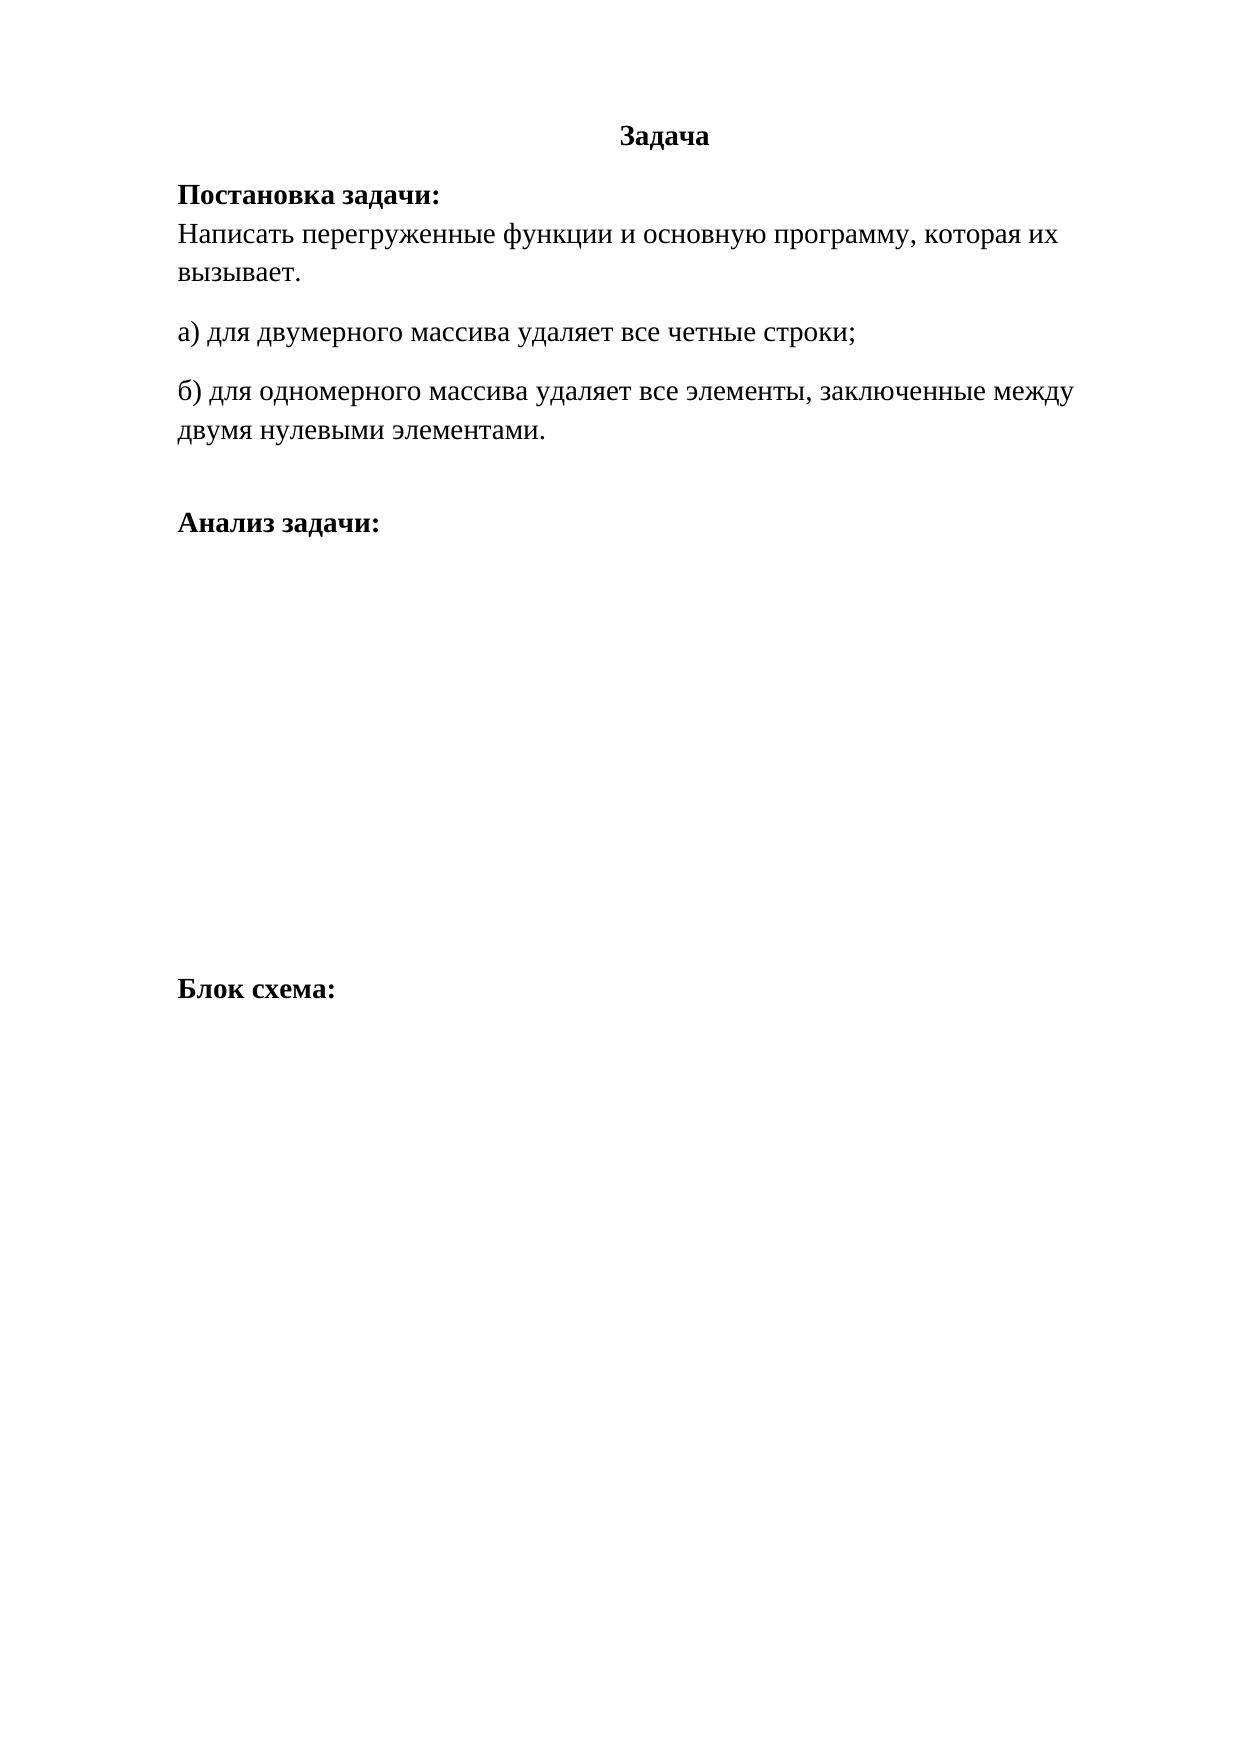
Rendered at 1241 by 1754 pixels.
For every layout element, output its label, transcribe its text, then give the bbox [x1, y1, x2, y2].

text Блок схема: [177, 971, 1152, 1004]
text Постановка задачи: Написать перегруженные функции и основную программу, которая их вызывает. [177, 177, 1152, 288]
text б) для одномерного массива удаляет все элементы, заключенные между двумя нулевыми элементами. [177, 373, 1152, 445]
text Задача [177, 118, 1152, 152]
text Анализ задачи: [177, 505, 1152, 538]
text а) для двумерного массива удаляет все четные строки; [177, 314, 1152, 347]
